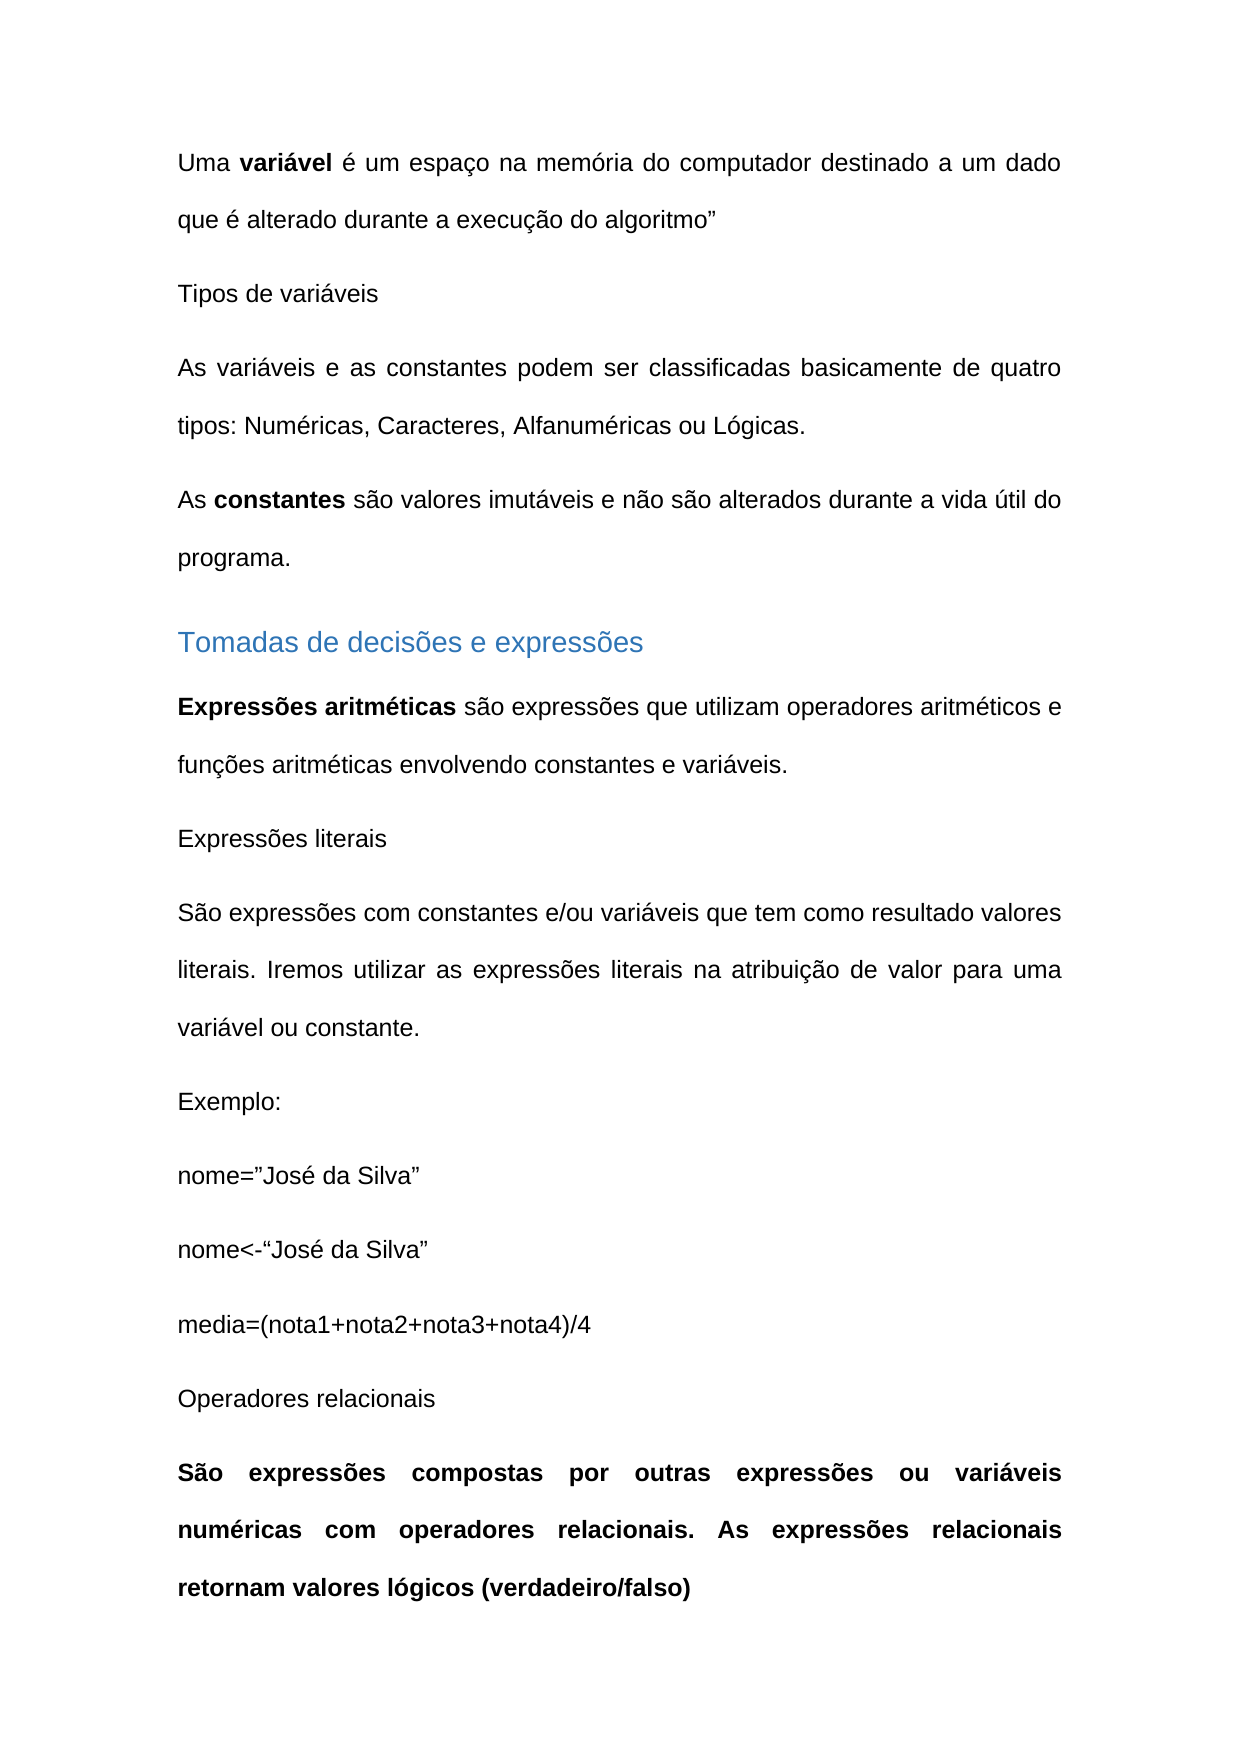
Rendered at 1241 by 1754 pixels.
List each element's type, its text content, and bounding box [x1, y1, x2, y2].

text São expressões compostas por outras expressões ou variáveis numéricas com operadores relacionais. As expressões relacionais retornam valores lógicos (verdadeiro/falso) [177, 1458, 1063, 1602]
text nome<-“José da Silva” [177, 1236, 1063, 1264]
text Uma variável é um espaço na memória do computador destinado a um dado que é alterado durante a execução do algoritmo” [177, 148, 1063, 234]
text Operadores relacionais [177, 1384, 1063, 1413]
text Exemplo: [177, 1087, 1063, 1116]
text nome=”José da Silva” [177, 1161, 1063, 1190]
text Expressões literais [177, 824, 1063, 853]
subtitle Tomadas de decisões e expressões [177, 625, 1063, 659]
text As constantes são valores imutáveis e não são alterados durante a vida útil do programa. [177, 485, 1063, 571]
text media=(nota1+nota2+nota3+nota4)/4 [177, 1310, 1063, 1338]
text Expressões aritméticas são expressões que utilizam operadores aritméticos e funções aritméticas envolvendo constantes e variáveis. [177, 692, 1063, 778]
text São expressões com constantes e/ou variáveis que tem como resultado valores literais. Iremos utilizar as expressões literais na atribuição de valor para uma variável ou constante. [177, 898, 1063, 1042]
text Tipos de variáveis [177, 279, 1063, 308]
text As variáveis e as constantes podem ser classificadas basicamente de quatro tipos: Numéricas, Caracteres, Alfanuméricas ou Lógicas. [177, 353, 1063, 440]
